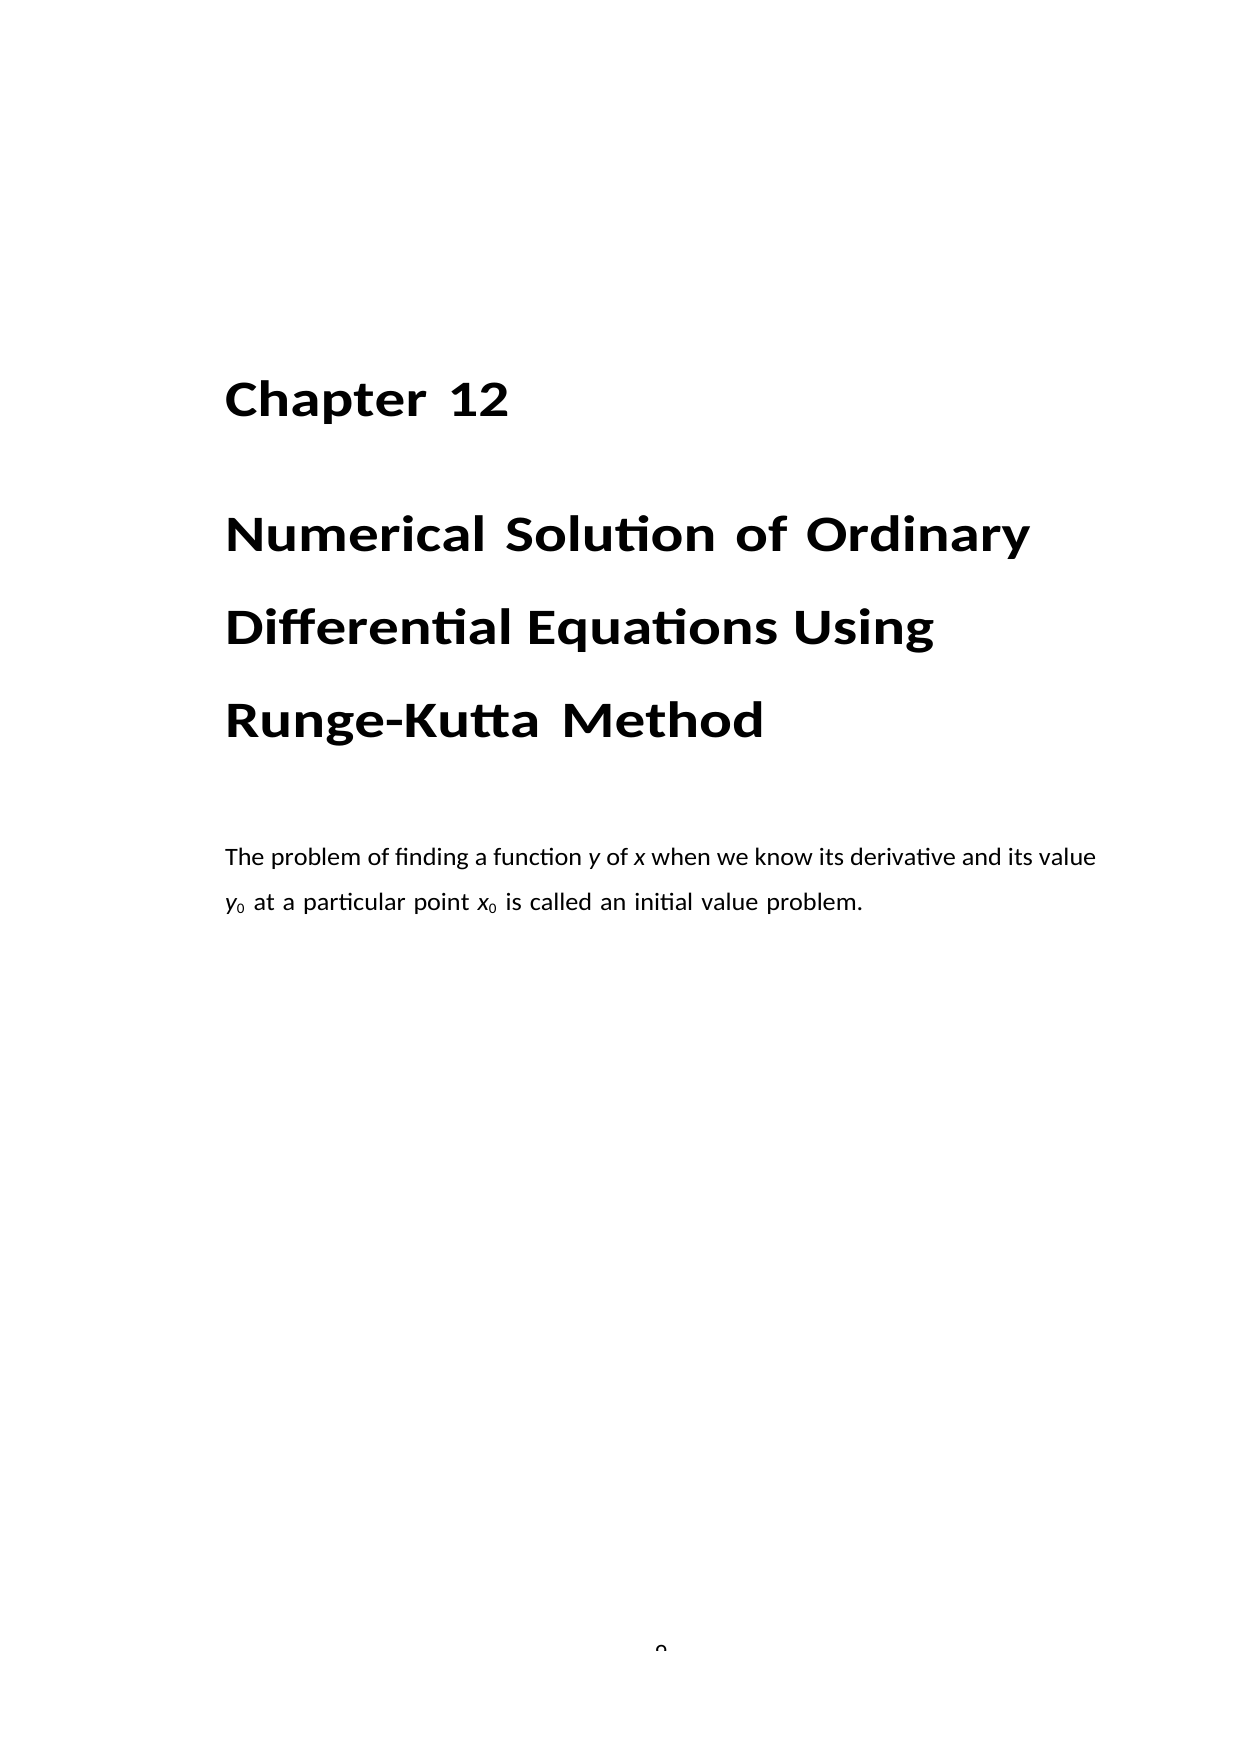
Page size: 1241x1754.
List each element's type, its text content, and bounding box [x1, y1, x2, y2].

text y0 at a particular point x0 is called an initial value problem. [225, 886, 1182, 917]
text The problem of finding a function y of x when we know its derivative and its value [225, 841, 1182, 872]
text Numerical Solution of Ordinary Differential Equations Using Runge-Kutta Method [225, 501, 1033, 751]
text Chapter 12 [225, 367, 1182, 429]
